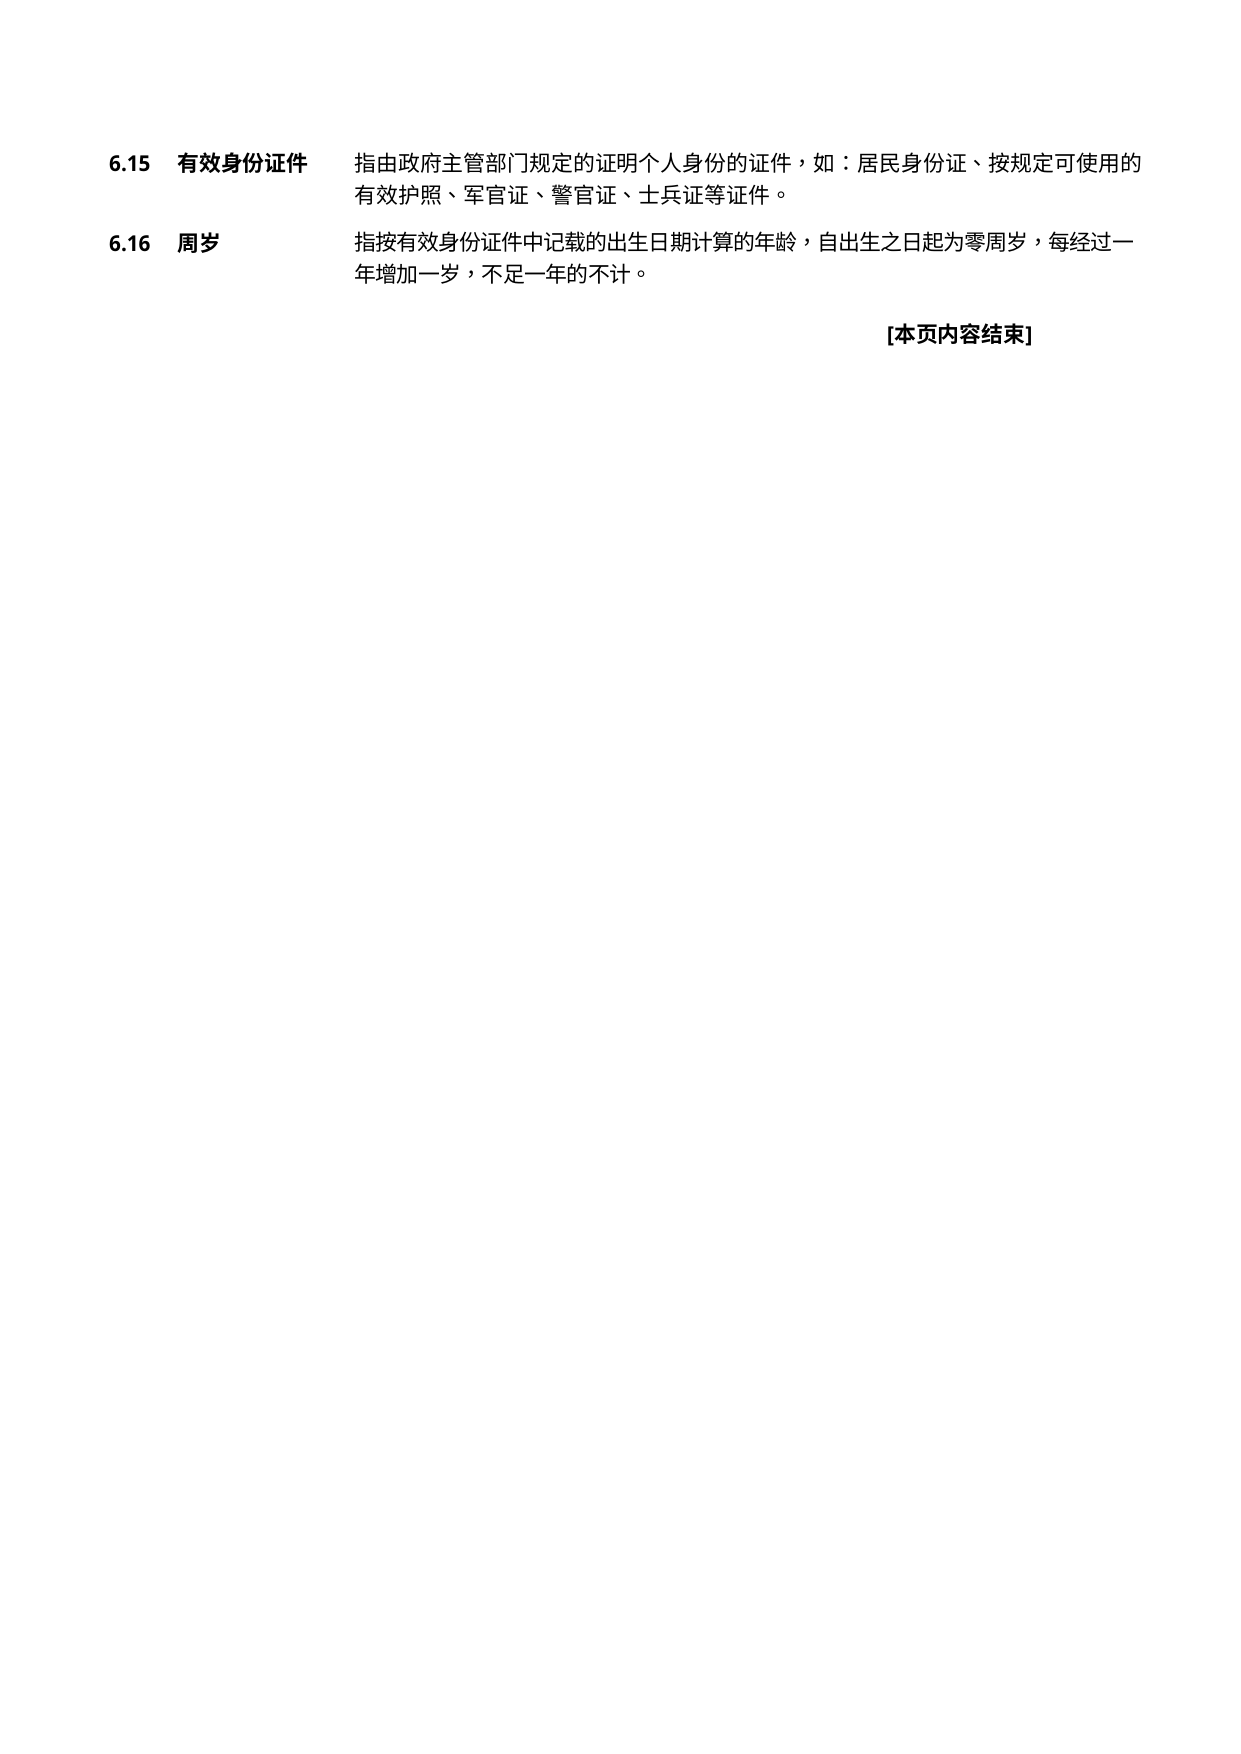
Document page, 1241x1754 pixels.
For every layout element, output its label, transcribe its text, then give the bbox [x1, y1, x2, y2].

table_cell 6.16 [85, 222, 163, 289]
table_header 指由政府主管部门规定的证明个人身份的证件，如：居民身份证、按规定可使用的 有效护照、军官证、警官证、士兵证等证件。 [332, 154, 1155, 222]
table_cell 周岁 [164, 222, 332, 289]
subtitle [本页内容结束] [73, 319, 1032, 349]
table_header 6.15 [85, 154, 163, 222]
table_header 有效身份证件 [164, 154, 332, 222]
table_cell 指按有效身份证件中记载的出生日期计算的年龄，自出生之日起为零周岁，每经过一年增加一岁，不足一年的不计。 [332, 222, 1155, 289]
